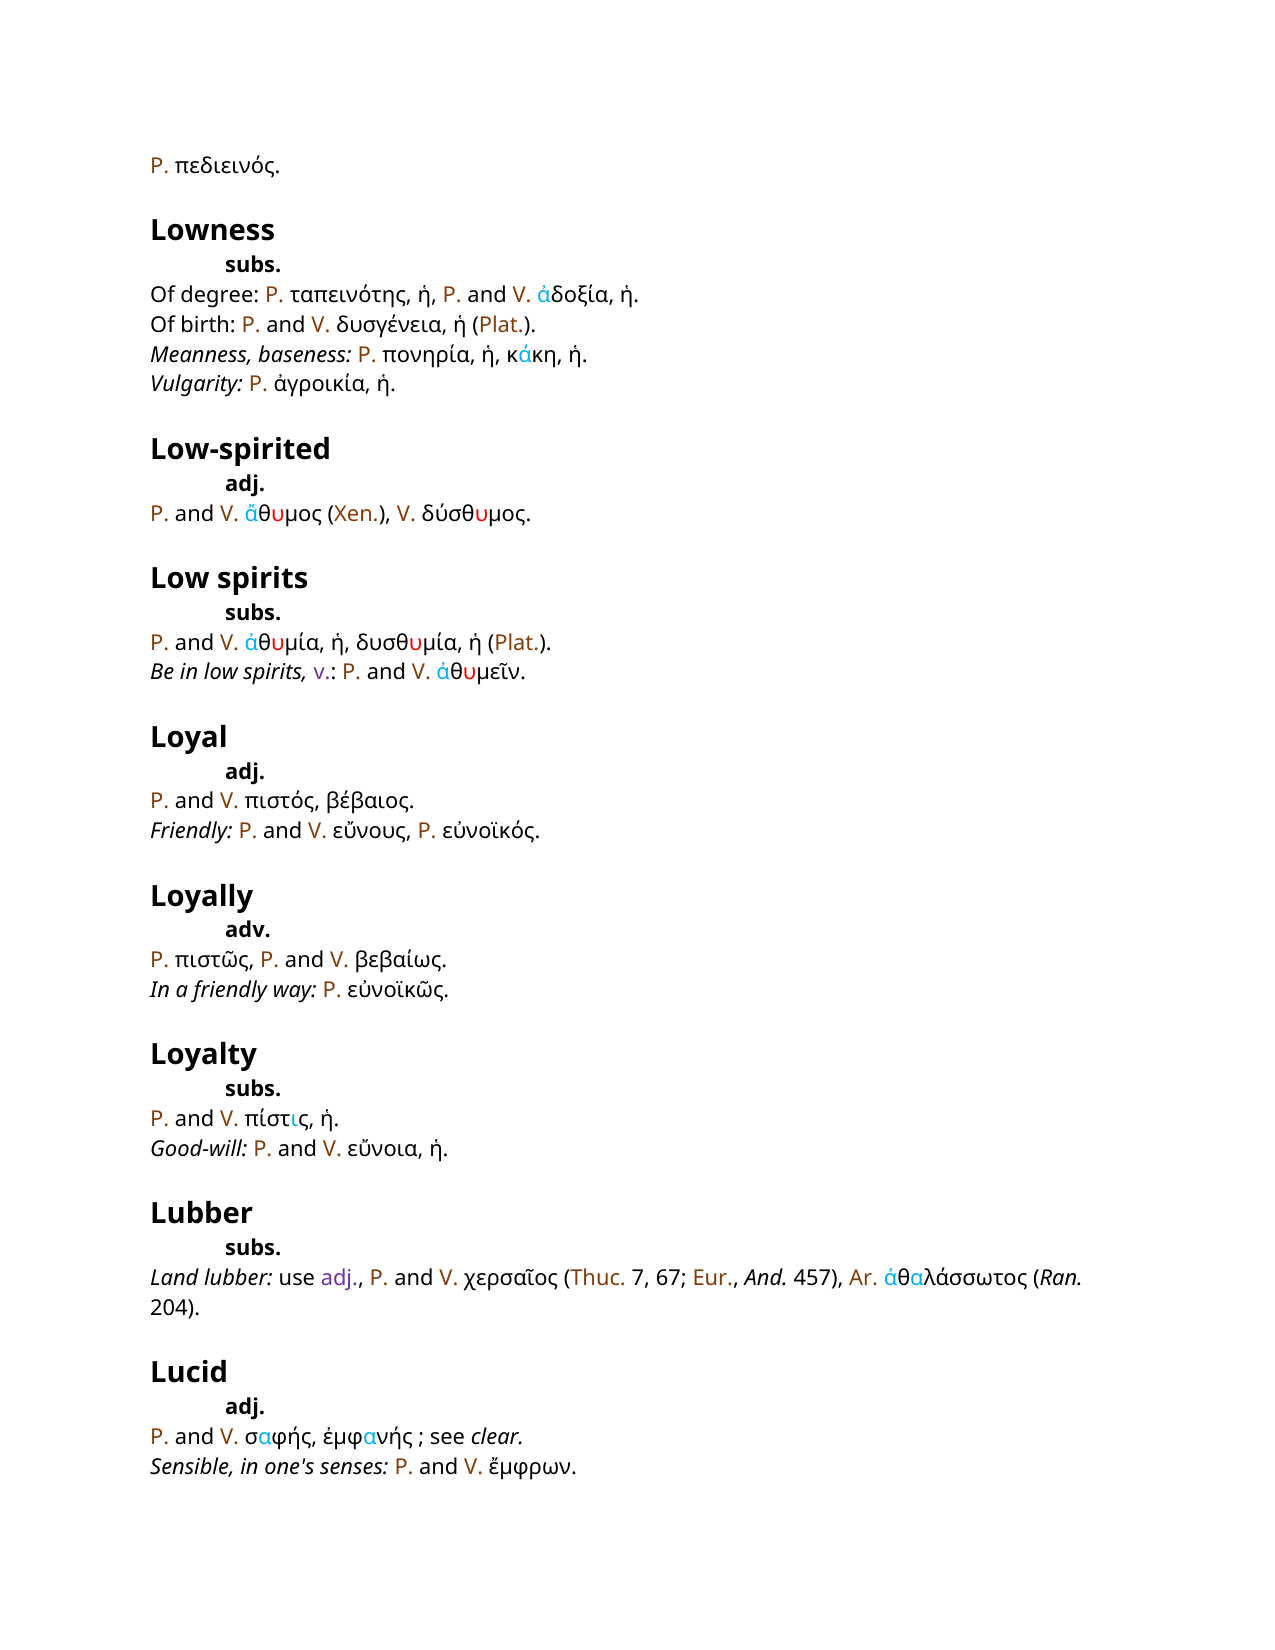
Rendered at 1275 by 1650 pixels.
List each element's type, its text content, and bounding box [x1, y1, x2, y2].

text P. πιστῶς, P. and V. βεβαίως. [150, 944, 1125, 974]
text P. and V. πίστις, ἡ. [150, 1103, 1125, 1133]
text Meanness, baseness: P. πονηρία, ἡ, κάκη, ἡ. [150, 339, 1125, 368]
text Of degree: P. ταπεινότης, ἡ, P. and V. ἀδοξία, ἡ. [150, 279, 1125, 309]
text Loyally adv. [150, 875, 1125, 944]
text Loyal adj. [150, 716, 1125, 785]
text Loyalty subs. [150, 1034, 1125, 1103]
text P. and V. σαφής, ἐμφανής ; see clear. [150, 1421, 1125, 1451]
text P. πεδιεινός. [150, 150, 1125, 180]
text Good-will: P. and V. εὔνοια, ἡ. [150, 1133, 1125, 1163]
text P. and V. πιστός, βέβαιος. [150, 785, 1125, 815]
text Sensible, in one's senses: P. and V. ἔμφρων. [150, 1451, 1125, 1480]
text Low spirits subs. [150, 557, 1125, 627]
text Friendly: P. and V. εὔνους, P. εὐνοϊκός. [150, 815, 1125, 845]
text Vulgarity: P. ἀγροικία, ἡ. [150, 368, 1125, 398]
text P. and V. ἀθυμία, ἡ, δυσθυμία, ἡ (Plat.). [150, 627, 1125, 656]
text Land lubber: use adj., P. and V. χερσαῖος (Thuc. 7, 67; Eur., And. 457), Ar. ἀθαλάσσωτος (Ran. 204). [150, 1262, 1125, 1322]
text Lowness subs. [150, 209, 1125, 279]
text Low-spirited adj. [150, 428, 1125, 497]
text Be in low spirits, v.: P. and V. ἀθυμεῖν. [150, 656, 1125, 686]
text In a friendly way: P. εὐνοϊκῶς. [150, 974, 1125, 1004]
text Lubber subs. [150, 1192, 1125, 1262]
text Lucid adj. [150, 1351, 1125, 1421]
text Of birth: P. and V. δυσγένεια, ἡ (Plat.). [150, 309, 1125, 339]
text P. and V. ἄθυμος (Xen.), V. δύσθυμος. [150, 497, 1125, 527]
